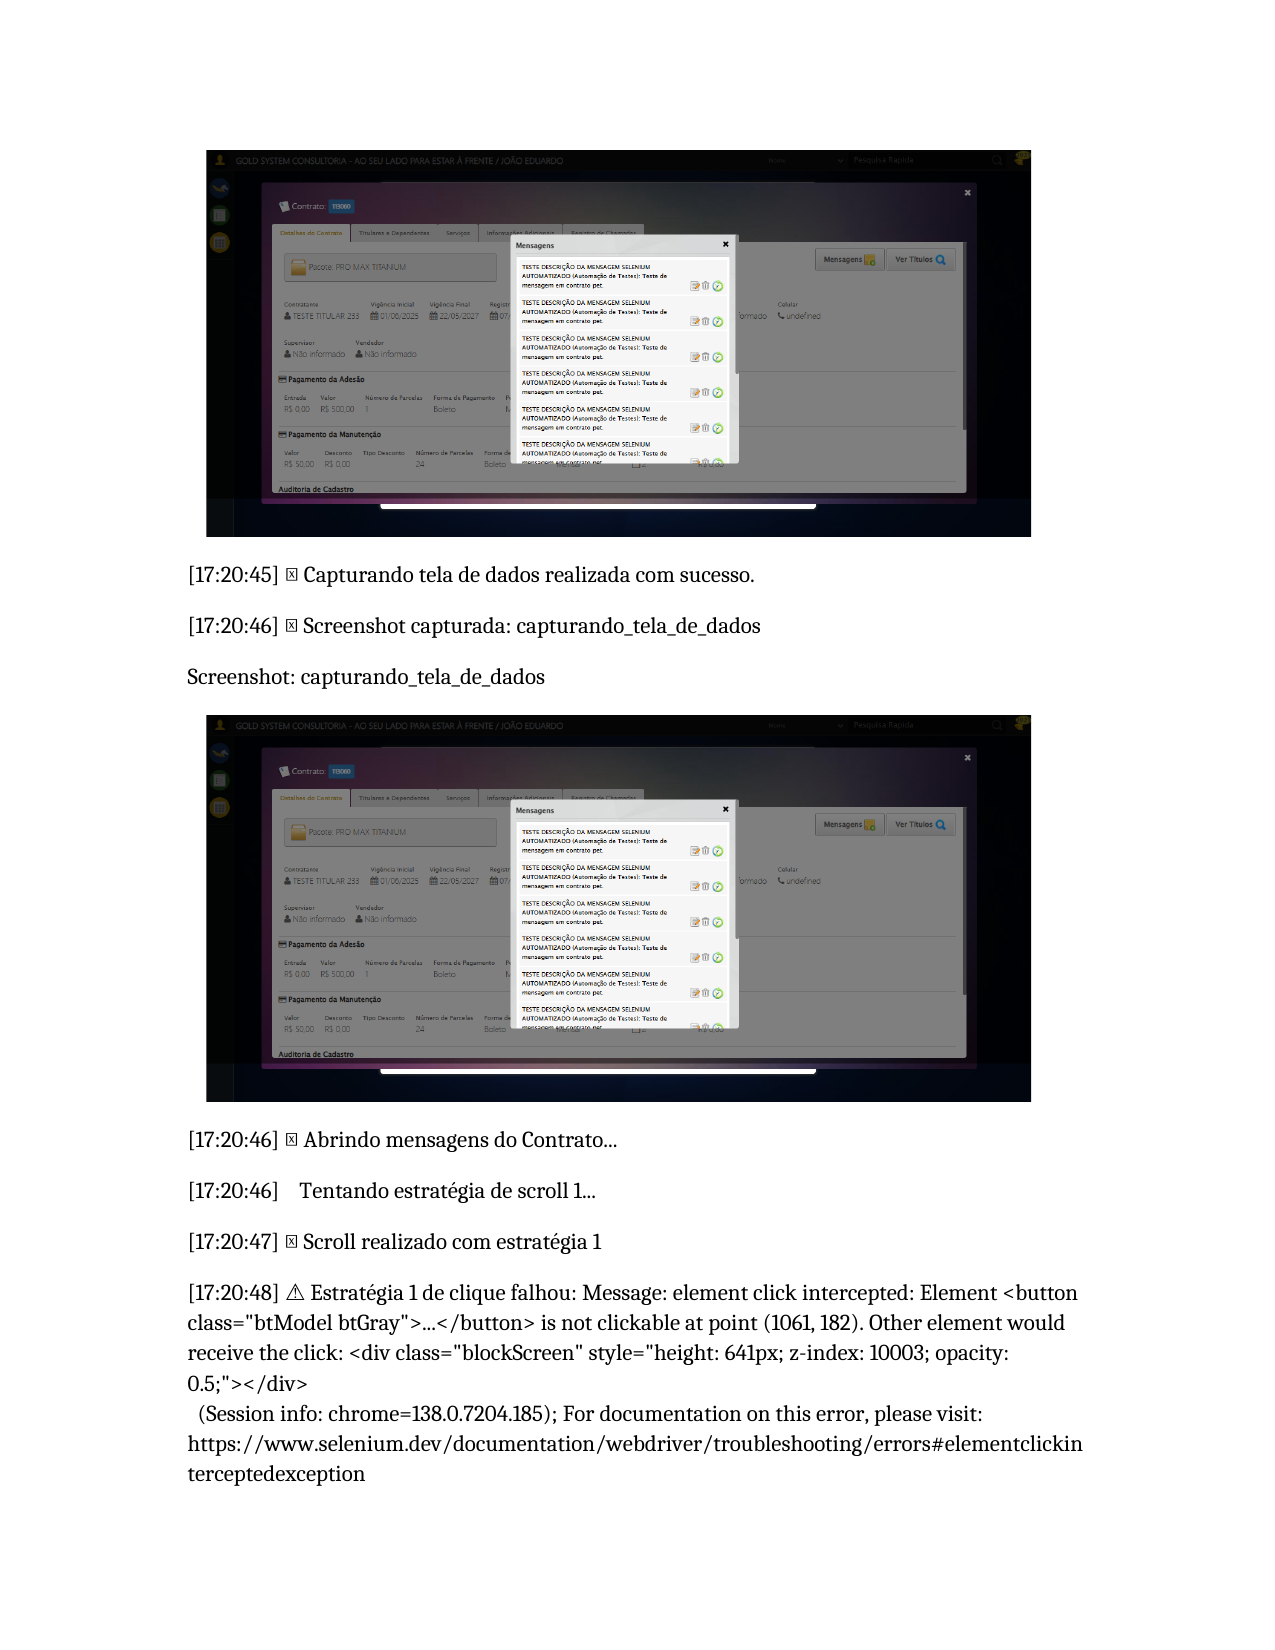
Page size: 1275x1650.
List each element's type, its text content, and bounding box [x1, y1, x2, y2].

text [17:20:46] Tentando estratégia de scroll 1... [187, 1178, 1087, 1204]
text Screenshot: capturando_tela_de_dados [187, 664, 1087, 690]
picture [206, 715, 1032, 1102]
text [17:20:45] ✅ Capturando tela de dados realizada com sucesso. [187, 562, 1087, 588]
text [17:20:46] 🔄 Abrindo mensagens do Contrato... [187, 1127, 1087, 1153]
text [17:20:46] 📸 Screenshot capturada: capturando_tela_de_dados [187, 613, 1087, 639]
text [17:20:47] ✅ Scroll realizado com estratégia 1 [187, 1229, 1087, 1255]
picture [206, 150, 1032, 537]
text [187, 1280, 1087, 1487]
